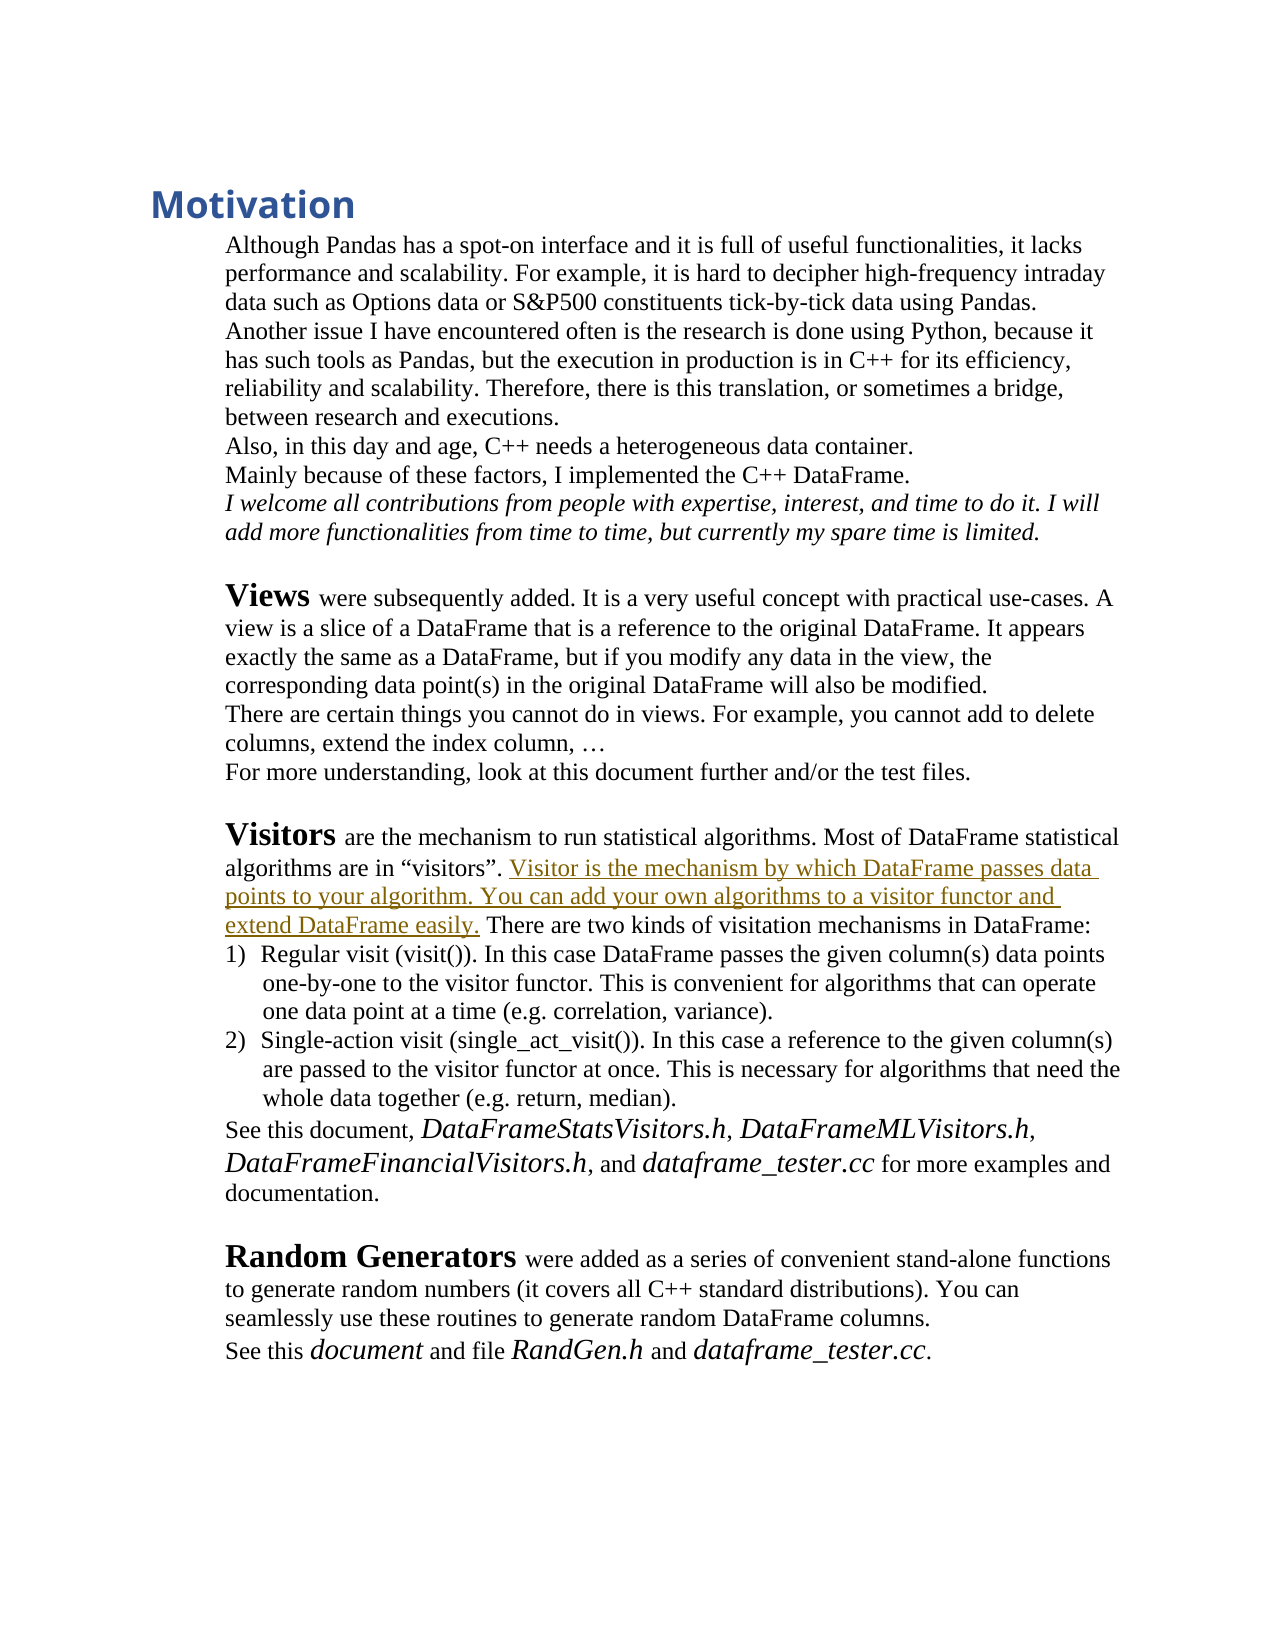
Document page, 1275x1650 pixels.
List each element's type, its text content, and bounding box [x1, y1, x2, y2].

text Another issue I have encountered often is the research is done using Python, because it has such tools as Pandas, but the execution in production is in C++ for its efficiency, reliability and scalability. Therefore, there is this translation, or sometimes a bridge, between research and executions. [225, 316, 1125, 431]
text See this document, DataFrameStatsVisitors.h, DataFrameMLVisitors.h, DataFrameFinancialVisitors.h, and dataframe_tester.cc for more examples and documentation. [225, 1111, 1125, 1207]
text Mainly because of these factors, I implemented the C++ DataFrame. [225, 460, 1125, 488]
text Random Generators were added as a series of convenient stand-alone functions to generate random numbers (it covers all C++ standard distributions). You can seamlessly use these routines to generate random DataFrame columns. [225, 1236, 1125, 1332]
text Motivation [150, 179, 1125, 230]
text There are certain things you cannot do in views. For example, you cannot add to delete columns, extend the index column, … [225, 699, 1125, 757]
text For more understanding, look at this document further and/or the test files. [225, 757, 1125, 786]
text See this document and file RandGen.h and dataframe_tester.cc. [225, 1332, 1125, 1365]
text I welcome all contributions from people with expertise, interest, and time to do it. I will add more functionalities from time to time, but currently my spare time is limited. [225, 488, 1125, 546]
text Although Pandas has a spot-on interface and it is full of useful functionalities, it lacks performance and scalability. For example, it is hard to decipher high-frequency intraday data such as Options data or S&P500 constituents tick-by-tick data using Pandas. [225, 230, 1125, 316]
text Views were subsequently added. It is a very useful concept with practical use-cases. A view is a slice of a DataFrame that is a reference to the original DataFrame. It appears exactly the same as a DataFrame, but if you modify any data in the view, the corresponding data point(s) in the original DataFrame will also be modified. [225, 575, 1125, 699]
list 2) Single-action visit (single_act_visit()). In this case a reference to the given column(s) are passed to the visitor functor at once. This is necessary for algorithms that need the whole data together (e.g. return, median). [225, 1025, 1125, 1111]
text Also, in this day and age, C++ needs a heterogeneous data container. [225, 431, 1125, 460]
list 1) Regular visit (visit()). In this case DataFrame passes the given column(s) data points one-by-one to the visitor functor. This is convenient for algorithms that can operate one data point at a time (e.g. correlation, variance). [225, 939, 1125, 1025]
text Visitors are the mechanism to run statistical algorithms. Most of DataFrame statistical algorithms are in “visitors”. Visitor is the mechanism by which DataFrame passes data points to your algorithm. You can add your own algorithms to a visitor functor and extend DataFrame easily. There are two kinds of visitation mechanisms in DataFrame: [225, 814, 1125, 939]
